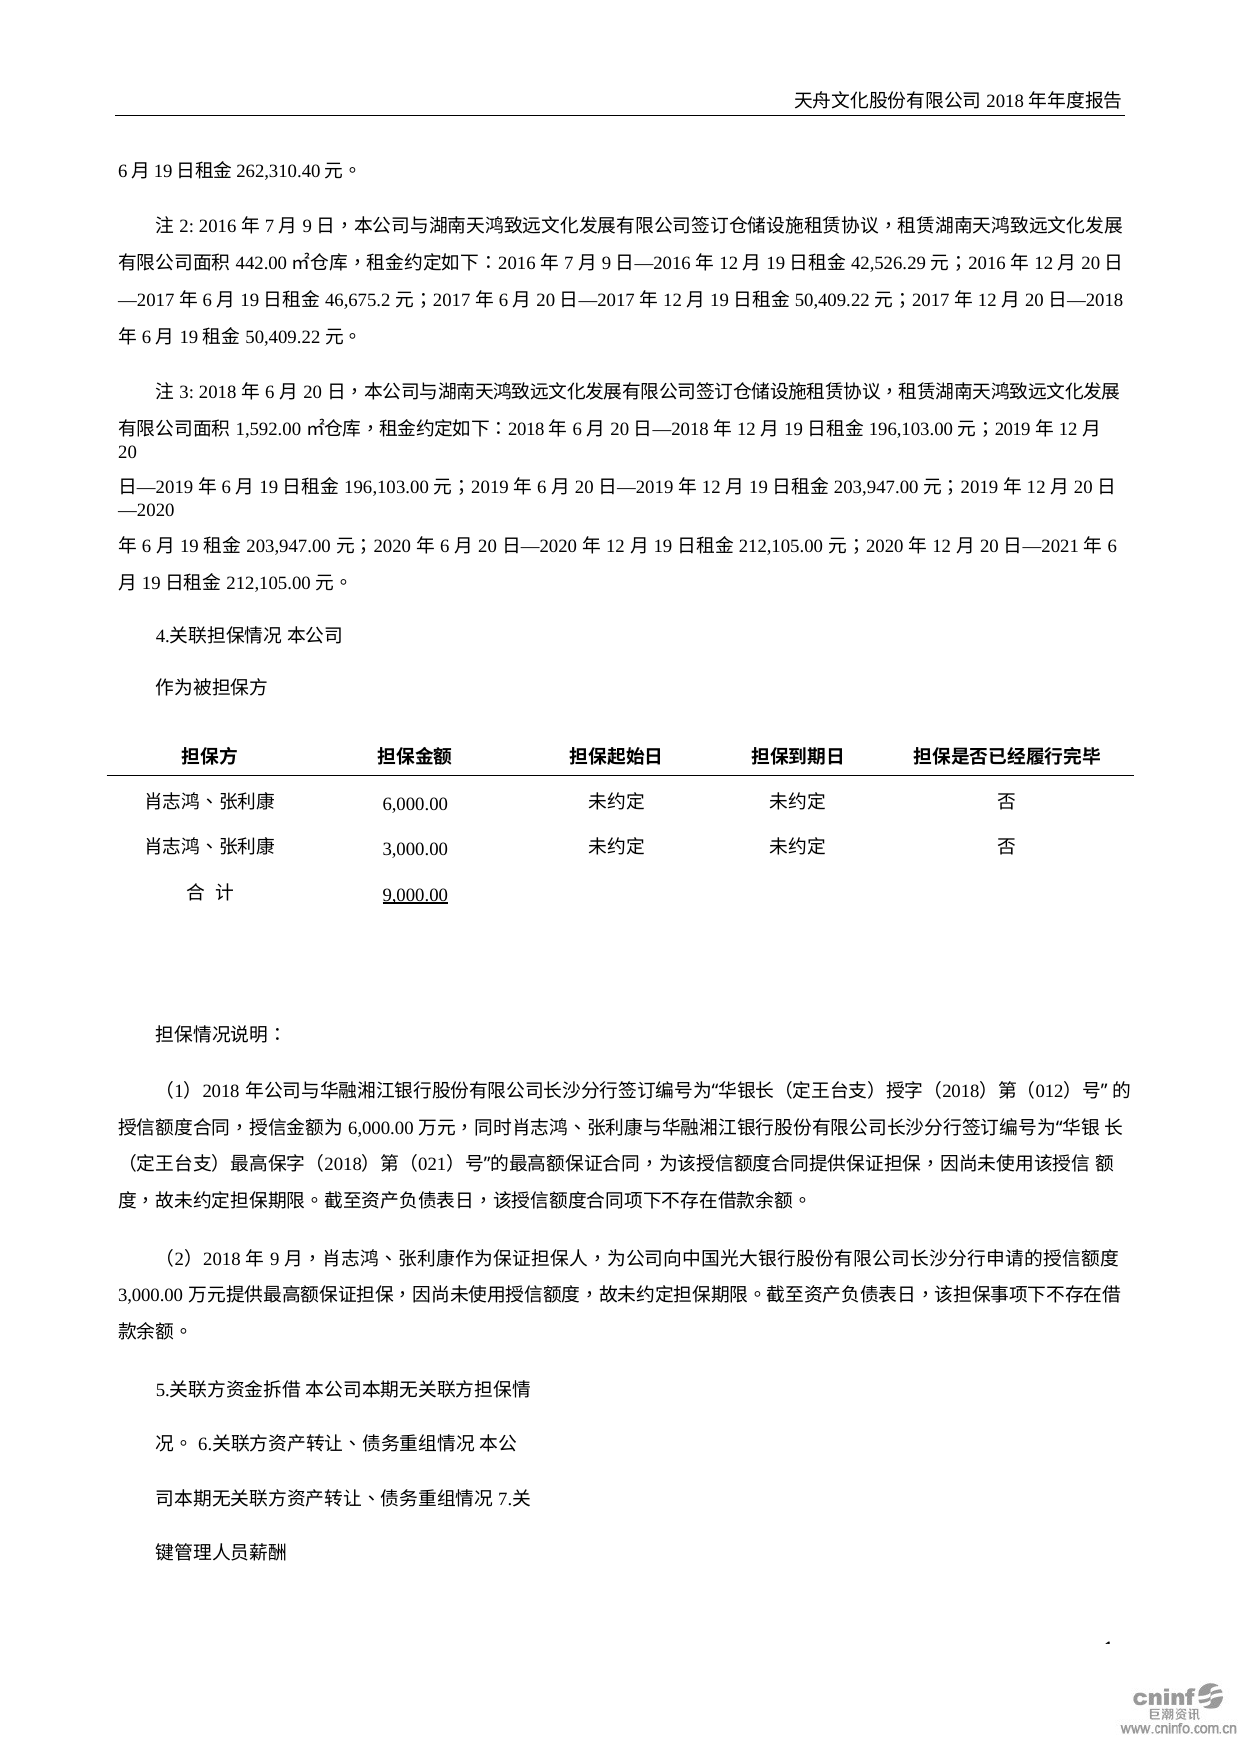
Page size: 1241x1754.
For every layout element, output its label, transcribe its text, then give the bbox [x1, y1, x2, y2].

text 年 6 月 19 租金 50,409.22 元。 [118, 323, 1123, 349]
text 6月19日租金262,310.40元。 [118, 158, 1123, 183]
text 注 3: 2018 年 6 月 20 日，本公司与湖南天鸿致远文化发展有限公司签订仓储设施租赁协议，租赁湖南天鸿致远文化发展 [156, 378, 1152, 403]
text 注 2: 2016 年 7 月 9 日，本公司与湖南天鸿致远文化发展有限公司签订仓储设施租赁协议，租赁湖南天鸿致远文化发展 [156, 212, 1152, 238]
picture [1115, 1680, 1240, 1737]
text 月 19 日租金 212,105.00 元。 4.关联担保情况 本公司作为被担保方 [118, 569, 354, 700]
text （2）2018 年 9 月，肖志鸿、张利康作为保证担保人，为公司向中国光大银行股份有限公司长沙分行申请的授信额度 3,000.00 万元提供最高额保证担保，因尚未使用授信额度，故未约定担保期限。截至资产负债表日，该担保事项下不存在借 款余额。 [118, 1245, 1122, 1343]
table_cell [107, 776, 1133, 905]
text 有限公司面积 442.00 ㎡仓库，租金约定如下：2016 年 7 月 9 日—2016 年 12 月 19 日租金 42,526.29 元；2016 年 12 月 20 日 [118, 249, 1152, 275]
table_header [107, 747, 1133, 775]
text 年 6 月 19 租金 203,947.00 元；2020 年 6 月 20 日—2020 年 12 月 19 日租金 212,105.00 元；2020 年 12 月 20 日—2021 年 6 [118, 532, 1123, 558]
text 有限公司面积 1,592.00 ㎡仓库，租金约定如下：2018 年 6 月 20 日—2018 年 12 月 19 日租金 196,103.00 元；2019 年 12 月 20 [118, 415, 1123, 462]
text —2017 年 6 月 19 日租金 46,675.2 元；2017 年 6 月 20 日—2017 年 12 月 19 日租金 50,409.22 元；2017 年 12 月 20 日—2018 [118, 286, 1123, 312]
text 5.关联方资金拆借 本公司本期无关联方担保情况。 6.关联方资产转让、债务重组情况 本公司本期无关联方资产转让、债务重组情况 7.关键管理人员薪酬 [156, 1376, 533, 1564]
text 日—2019 年 6 月 19 日租金 196,103.00 元；2019 年 6 月 20 日—2019 年 12 月 19 日租金 203,947.00 元；2019 年 12 月 20 日—2020 [118, 474, 1123, 521]
text （1）2018 年公司与华融湘江银行股份有限公司长沙分行签订编号为“华银长（定王台支）授字（2018）第（012）号” 的授信额度合同，授信金额为 6,000.00 万元，同时肖志鸿、张利康与华融湘江银行股份有限公司长沙分行签订编号为“华银 长（定王台支）最高保字（2018）第（021）号”的最高额保证合同，为该授信额度合同提供保证担保，因尚未使用该授信 额度，故未约定担保期限。截至资产负债表日，该授信额度合同项下不存在借款余额。 [118, 1077, 1132, 1212]
text 担保情况说明： [156, 1021, 1123, 1047]
